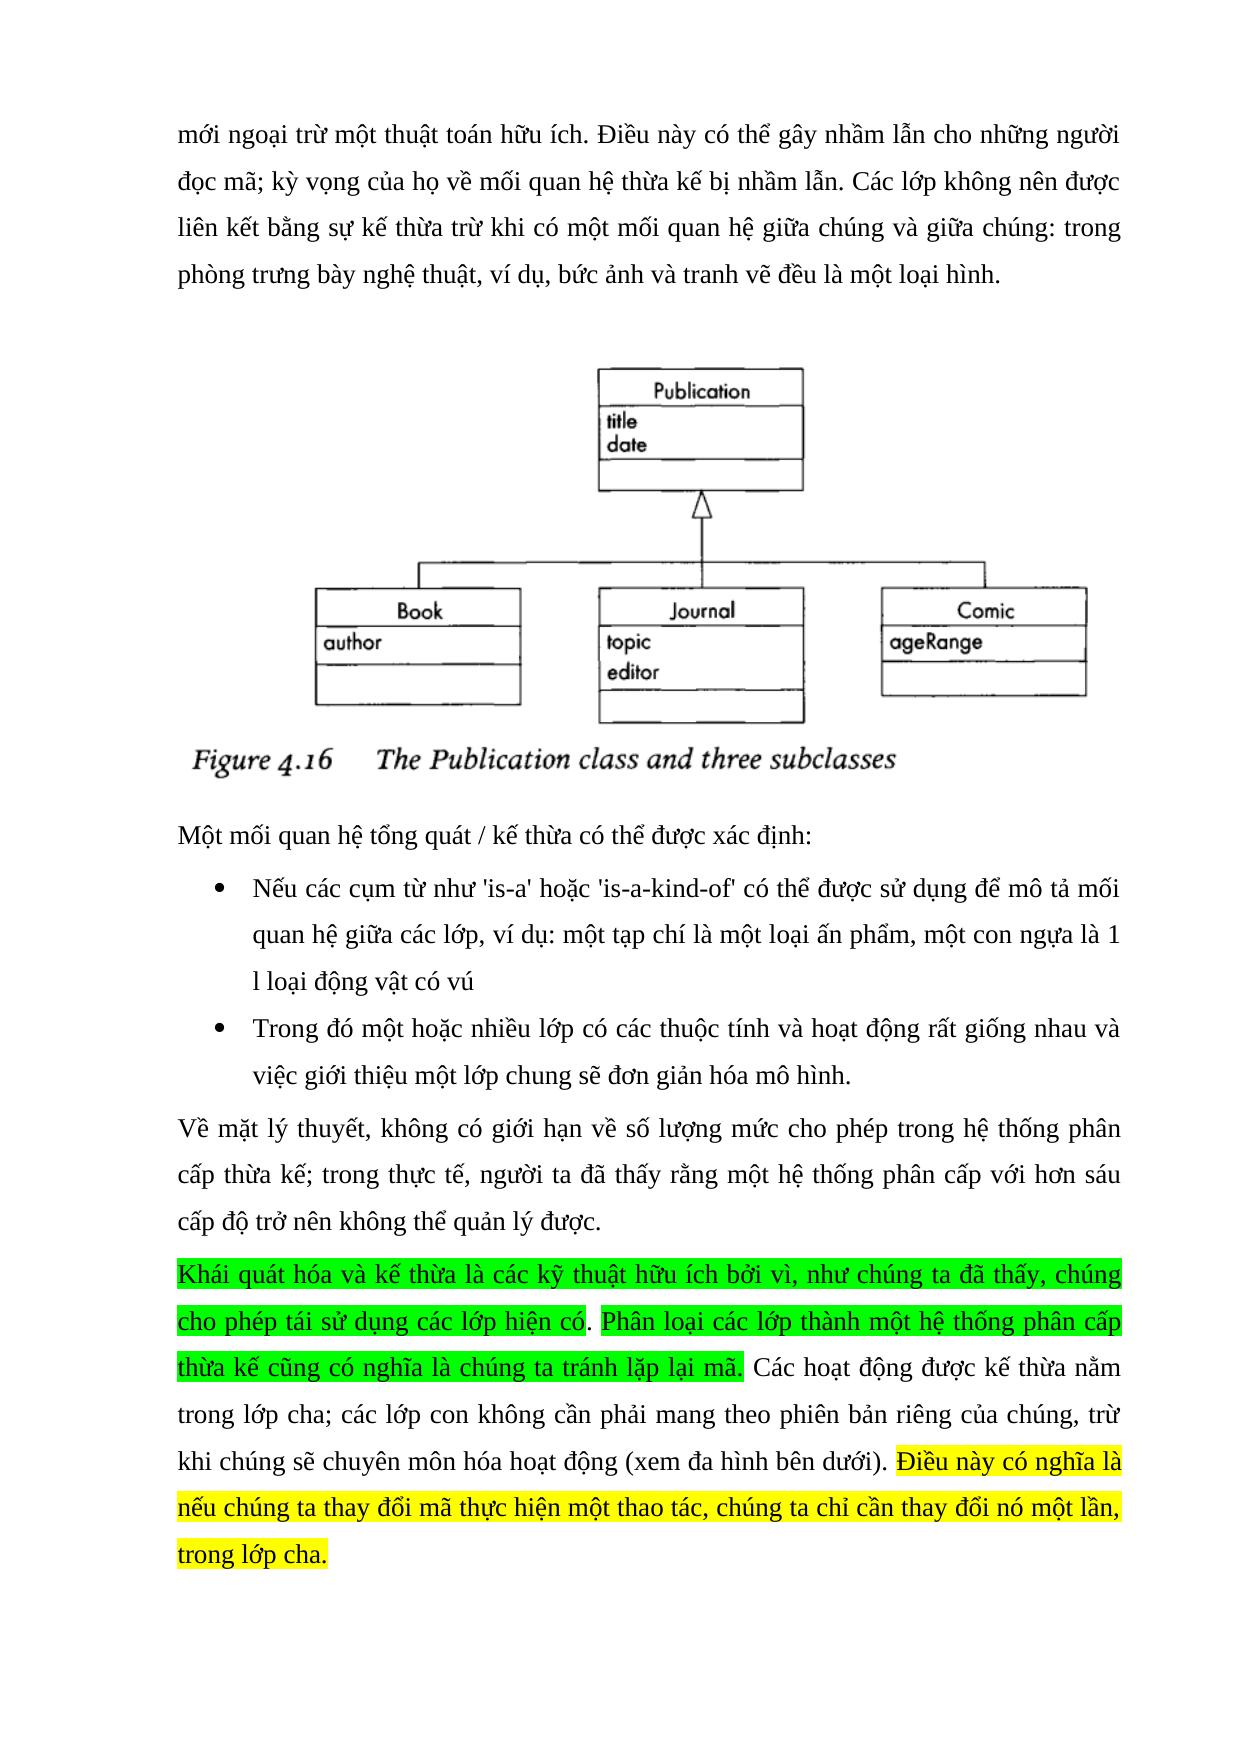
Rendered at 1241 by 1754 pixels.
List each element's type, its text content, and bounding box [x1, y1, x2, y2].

text Một mối quan hệ tổng quát / kế thừa có thể được xác định: [177, 819, 1122, 850]
text Về mặt lý thuyết, không có giới hạn về số lượng mức cho phép trong hệ thống phân cấp thừa kế; trong thực tế, người ta đã thấy rằng một hệ thống phân cấp với hơn sáu cấp độ trở nên không thể quản lý được. [177, 1112, 1122, 1236]
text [177, 118, 1122, 289]
list Nếu các cụm từ như 'is-a' hoặc 'is-a-kind-of' có thể được sử dụng để mô tả mối quan hệ giữa các lớp, ví dụ: một tạp chí là một loại ấn phẩm, một con ngựa là 1 l loại động vật có vú [215, 872, 1122, 996]
list Trong đó một hoặc nhiều lớp có các thuộc tính và hoạt động rất giống nhau và việc giới thiệu một lớp chung sẽ đơn giản hóa mô hình. [215, 1012, 1122, 1090]
text Khái quát hóa và kế thừa là các kỹ thuật hữu ích bởi vì, như chúng ta đã thấy, chúng cho phép tái sử dụng các lớp hiện có. Phân loại các lớp thành một hệ thống phân cấp thừa kế cũng có nghĩa là chúng ta tránh lặp lại mã. Các hoạt động được kế thừa nằm trong lớp cha; các lớp con không cần phải mang theo phiên bản riêng của chúng, trừ khi chúng sẽ chuyên môn hóa hoạt động (xem đa hình bên dưới). Điều này có nghĩa là nếu chúng ta thay đổi mã thực hiện một thao tác, chúng ta chỉ cần thay đổi nó một lần, trong lớp cha. [177, 1289, 1122, 1491]
picture [177, 311, 1123, 798]
text Khái quát hóa và kế thừa là các kỹ thuật hữu ích bởi vì, như chúng ta đã thấy, chúng cho phép tái sử dụng các lớp hiện có. Phân loại các lớp thành một hệ thống phân cấp thừa kế cũng có nghĩa là chúng ta tránh lặp lại mã. Các hoạt động được kế thừa nằm trong lớp cha; các lớp con không cần phải mang theo phiên bản riêng của chúng, trừ khi chúng sẽ chuyên môn hóa hoạt động (xem đa hình bên dưới). Điều này có nghĩa là nếu chúng ta thay đổi mã thực hiện một thao tác, chúng ta chỉ cần thay đổi nó một lần, trong lớp cha. [177, 1522, 1122, 1569]
